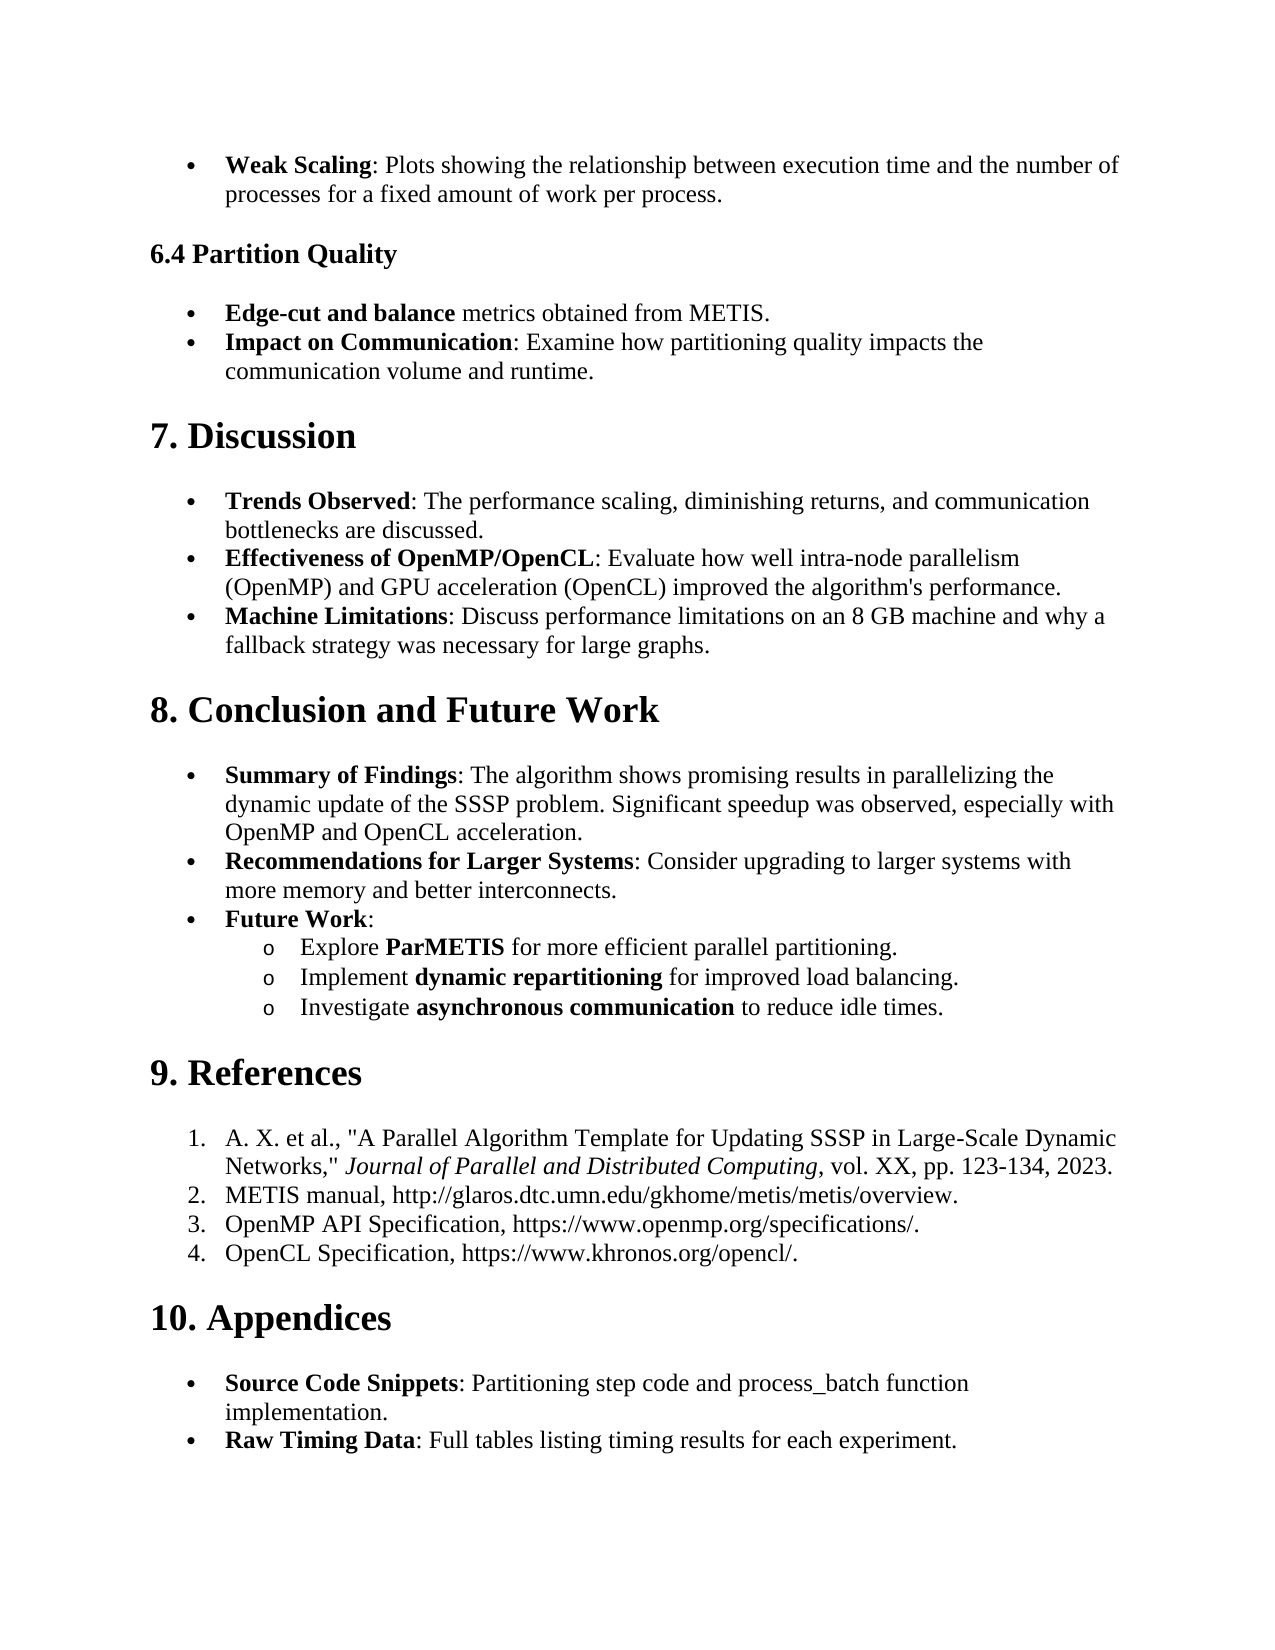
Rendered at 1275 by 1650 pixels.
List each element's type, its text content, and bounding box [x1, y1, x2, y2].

list OpenMP API Specification, https://www.openmp.org/specifications/. [187, 1209, 1125, 1238]
list OpenCL Specification, https://www.khronos.org/opencl/. [187, 1238, 1125, 1266]
list Machine Limitations: Discuss performance limitations on an 8 GB machine and why a fallback strategy was necessary for large graphs. [187, 601, 1125, 658]
list Investigate asynchronous communication to reduce idle times. [262, 992, 1125, 1021]
text 7. Discussion [150, 414, 1125, 457]
list Explore ParMETIS for more efficient parallel partitioning. [262, 932, 1125, 962]
list Recommendations for Larger Systems: Consider upgrading to larger systems with more memory and better interconnects. [187, 846, 1125, 904]
list Implement dynamic repartitioning for improved load balancing. [262, 962, 1125, 992]
list Trends Observed: The performance scaling, diminishing returns, and communication bottlenecks are discussed. [187, 486, 1125, 543]
list Effectiveness of OpenMP/OpenCL: Evaluate how well intra-node parallelism (OpenMP) and GPU acceleration (OpenCL) improved the algorithm's performance. [187, 543, 1125, 601]
list Raw Timing Data: Full tables listing timing results for each experiment. [187, 1425, 1125, 1454]
list Edge-cut and balance metrics obtained from METIS. [187, 298, 1125, 327]
text 8. Conclusion and Future Work [150, 688, 1125, 731]
list METIS manual, http://glaros.dtc.umn.edu/gkhome/metis/metis/overview. [187, 1180, 1125, 1209]
list A. X. et al., "A Parallel Algorithm Template for Updating SSSP in Large-Scale Dynamic Networks," Journal of Parallel and Distributed Computing, vol. XX, pp. 123-134, 2023. [187, 1123, 1125, 1180]
list Future Work: [187, 904, 1125, 932]
list Summary of Findings: The algorithm shows promising results in parallelizing the dynamic update of the SSSP problem. Significant speedup was observed, especially with OpenMP and OpenCL acceleration. [187, 760, 1125, 846]
text 6.4 Partition Quality [150, 237, 1125, 269]
list Weak Scaling: Plots showing the relationship between execution time and the number of processes for a fixed amount of work per process. [187, 150, 1125, 207]
list Impact on Communication: Examine how partitioning quality impacts the communication volume and runtime. [187, 327, 1125, 384]
list Source Code Snippets: Partitioning step code and process_batch function implementation. [187, 1368, 1125, 1425]
text 9. References [150, 1050, 1125, 1093]
text 10. Appendices [150, 1296, 1125, 1339]
